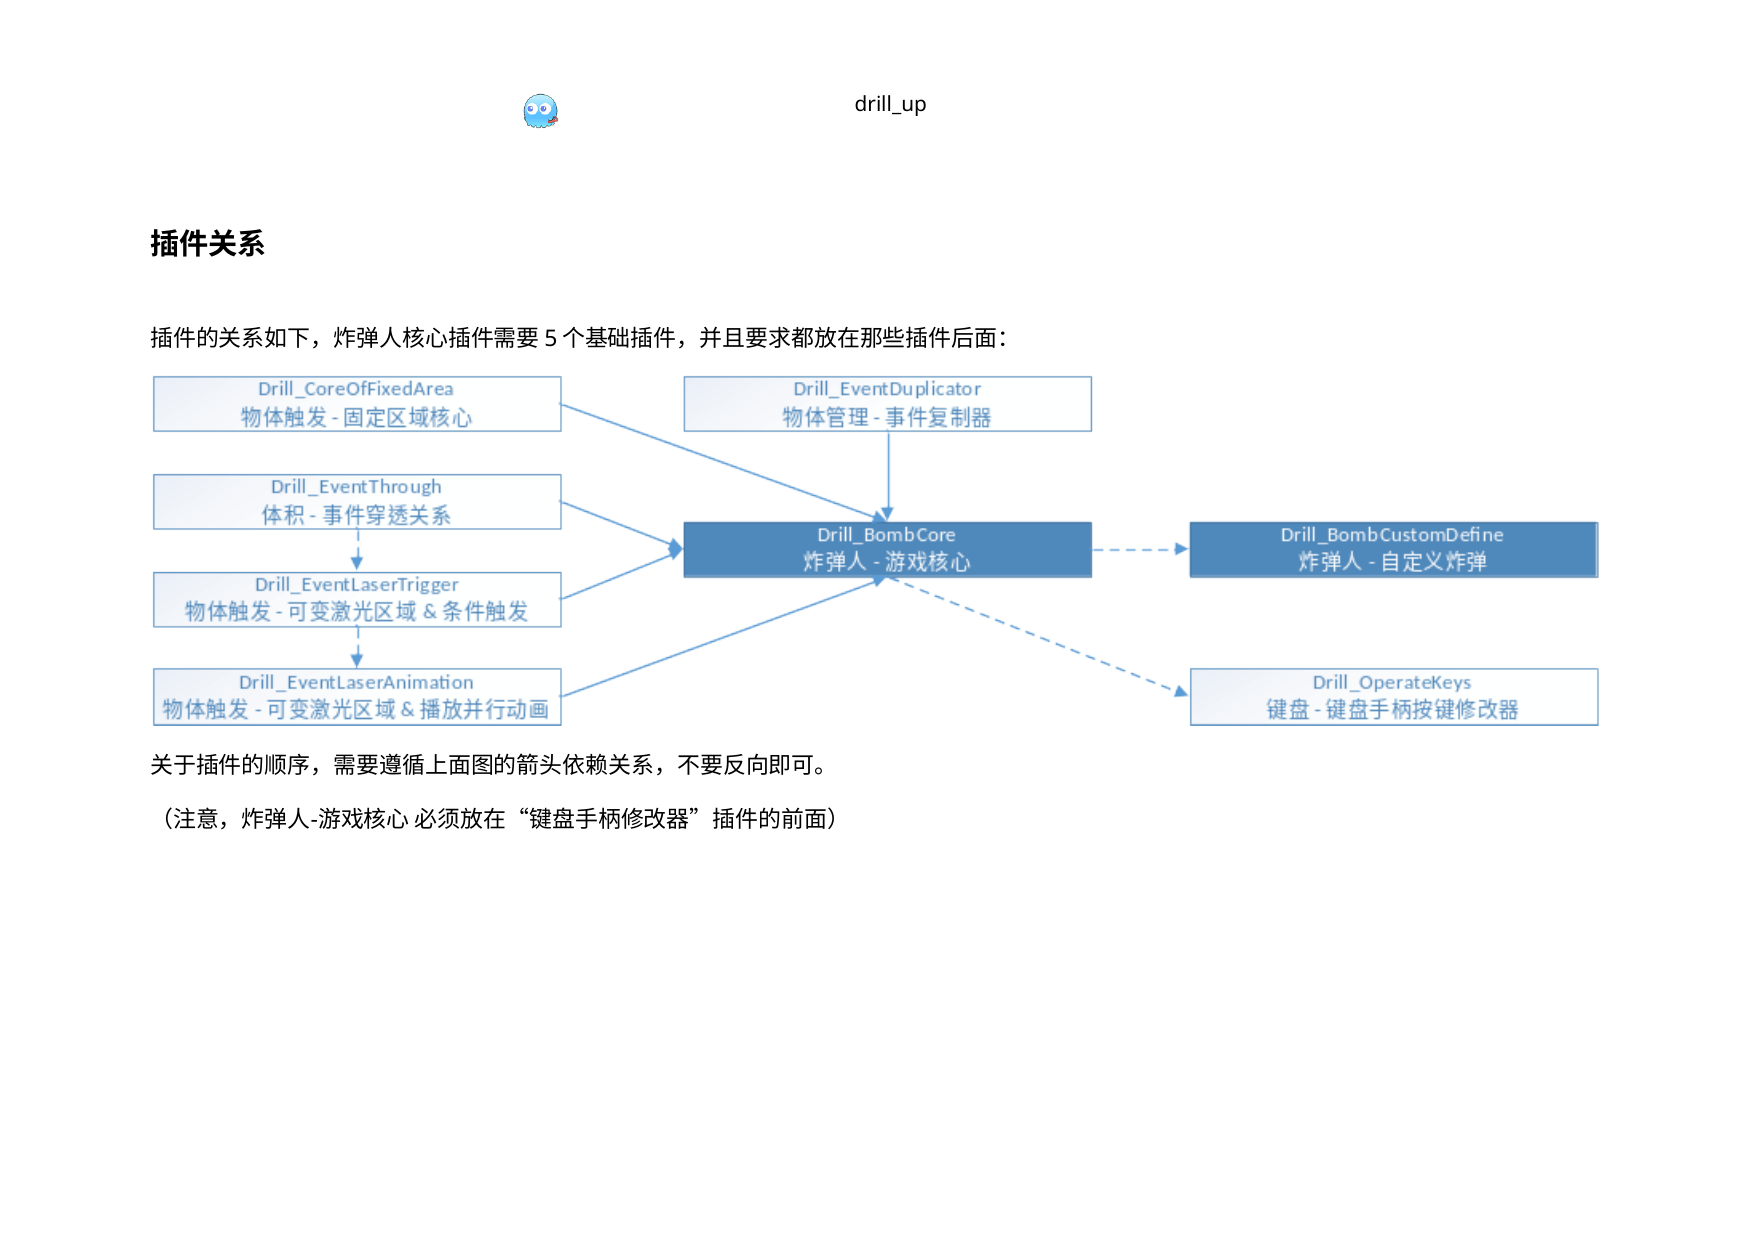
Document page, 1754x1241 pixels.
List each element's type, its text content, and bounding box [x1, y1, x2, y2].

subtitle 插件关系 [150, 208, 1604, 276]
text （注意，炸弹人-游戏核心 必须放在“键盘手柄修改器”插件的前面） [150, 801, 1604, 834]
picture [518, 88, 560, 130]
text 插件的关系如下，炸弹人核心插件需要5个基础插件，并且要求都放在那些插件后面： [150, 319, 1604, 353]
text 关于插件的顺序，需要遵循上面图的箭头依赖关系，不要反向即可。 [150, 747, 1604, 780]
